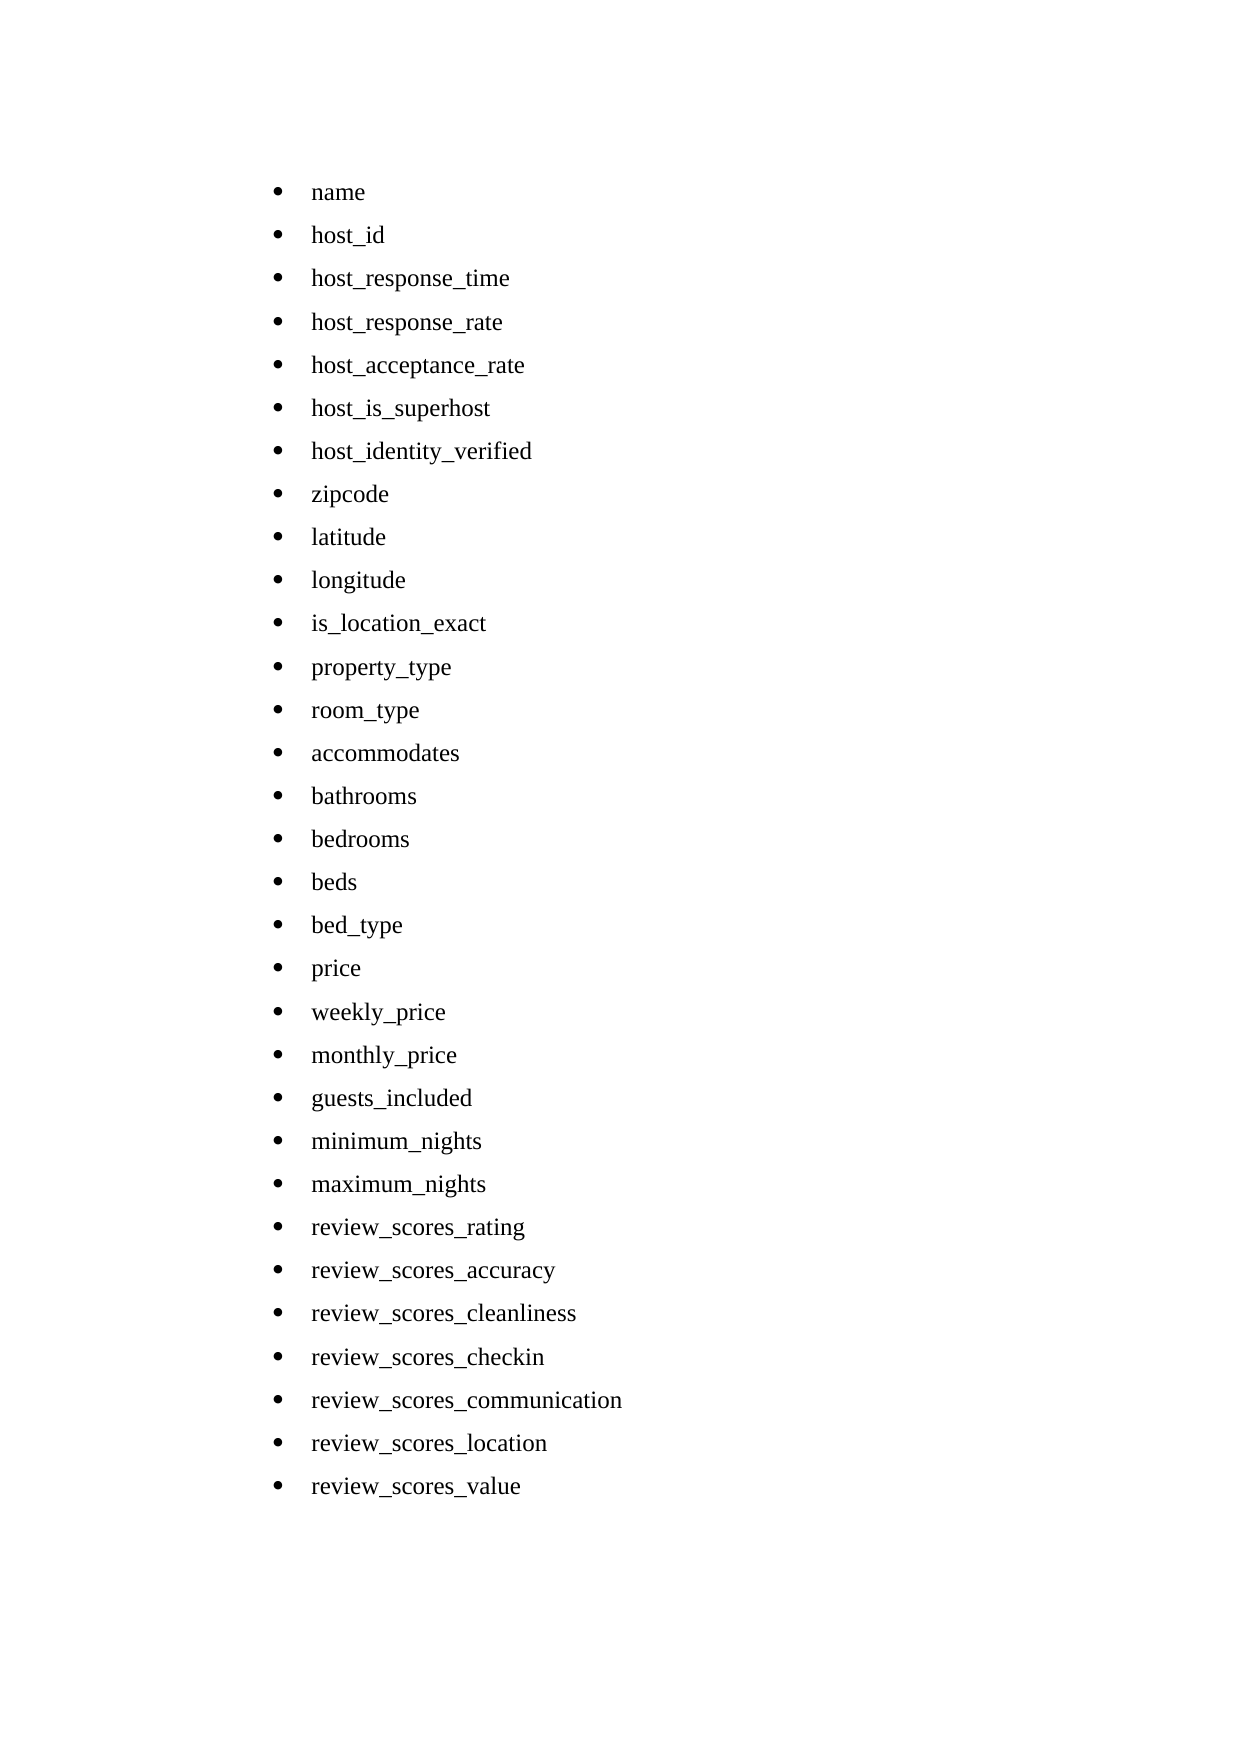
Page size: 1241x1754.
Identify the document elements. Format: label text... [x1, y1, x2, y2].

list review_scores_cleanliness [274, 1298, 1063, 1327]
list price [274, 953, 1063, 982]
list host_acceptance_rate [274, 350, 1063, 378]
list is_location_exact [274, 608, 1063, 637]
list host_response_rate [274, 307, 1063, 335]
list name [274, 177, 1063, 206]
list bedrooms [274, 824, 1063, 853]
list property_type [274, 652, 1063, 680]
list latitude [274, 522, 1063, 551]
list beds [274, 867, 1063, 896]
list host_id [274, 220, 1063, 249]
list accommodates [274, 738, 1063, 767]
list host_is_superhost [274, 393, 1063, 422]
list host_identity_verified [274, 436, 1063, 465]
list weekly_price [274, 997, 1063, 1025]
list review_scores_checkin [274, 1342, 1063, 1370]
list longitude [274, 565, 1063, 594]
list minimum_nights [274, 1126, 1063, 1155]
list review_scores_accuracy [274, 1255, 1063, 1284]
list bathrooms [274, 781, 1063, 810]
list review_scores_rating [274, 1212, 1063, 1241]
list host_response_time [274, 263, 1063, 292]
list review_scores_communication [274, 1385, 1063, 1413]
list bed_type [274, 910, 1063, 939]
list review_scores_location [274, 1428, 1063, 1457]
list room_type [274, 695, 1063, 723]
list monthly_price [274, 1040, 1063, 1068]
list maximum_nights [274, 1169, 1063, 1198]
list guests_included [274, 1083, 1063, 1112]
list review_scores_value [274, 1471, 1063, 1500]
list zipcode [274, 479, 1063, 508]
